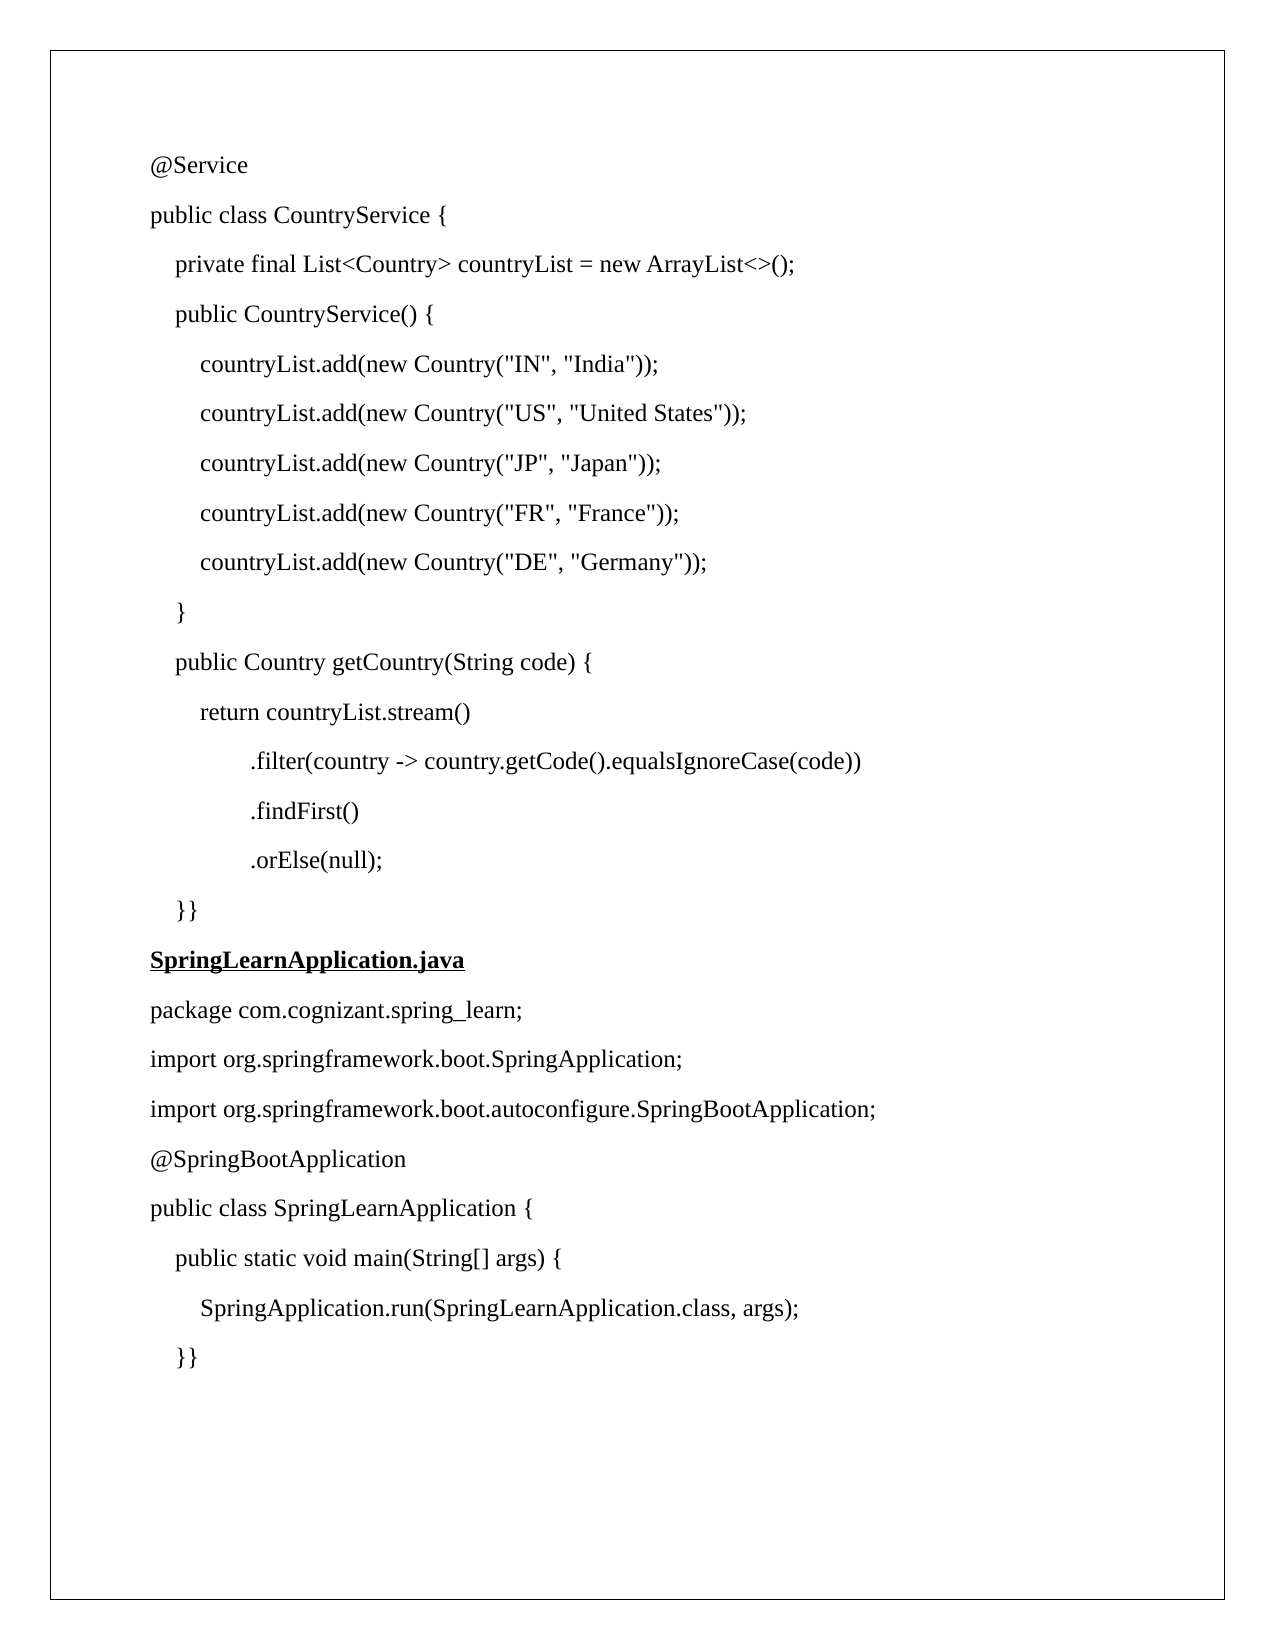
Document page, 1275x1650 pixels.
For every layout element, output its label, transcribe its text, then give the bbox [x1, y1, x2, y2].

text }} [150, 1342, 1125, 1371]
text public static void main(String[] args) { [150, 1243, 1125, 1272]
text .orElse(null); [150, 846, 1125, 874]
text SpringApplication.run(SpringLearnApplication.class, args); [150, 1293, 1125, 1322]
text package com.cognizant.spring_learn; [150, 995, 1125, 1023]
text return countryList.stream() [150, 697, 1125, 725]
text @Service [150, 150, 1125, 179]
text .filter(country -> country.getCode().equalsIgnoreCase(code)) [150, 746, 1125, 775]
text private final List<Country> countryList = new ArrayList<>(); [150, 249, 1125, 278]
text countryList.add(new Country("US", "United States")); [150, 398, 1125, 427]
text import org.springframework.boot.autoconfigure.SpringBootApplication; [150, 1094, 1125, 1123]
text public Country getCountry(String code) { [150, 647, 1125, 676]
text countryList.add(new Country("IN", "India")); [150, 349, 1125, 377]
text public class CountryService { [150, 200, 1125, 228]
text }} [150, 895, 1125, 924]
text countryList.add(new Country("DE", "Germany")); [150, 547, 1125, 576]
text public CountryService() { [150, 299, 1125, 328]
text @SpringBootApplication [150, 1144, 1125, 1172]
text import org.springframework.boot.SpringApplication; [150, 1044, 1125, 1073]
text public class SpringLearnApplication { [150, 1193, 1125, 1222]
text .findFirst() [150, 796, 1125, 825]
text countryList.add(new Country("FR", "France")); [150, 498, 1125, 527]
text countryList.add(new Country("JP", "Japan")); [150, 448, 1125, 477]
text SpringLearnApplication.java [150, 945, 1125, 974]
text } [150, 597, 1125, 626]
